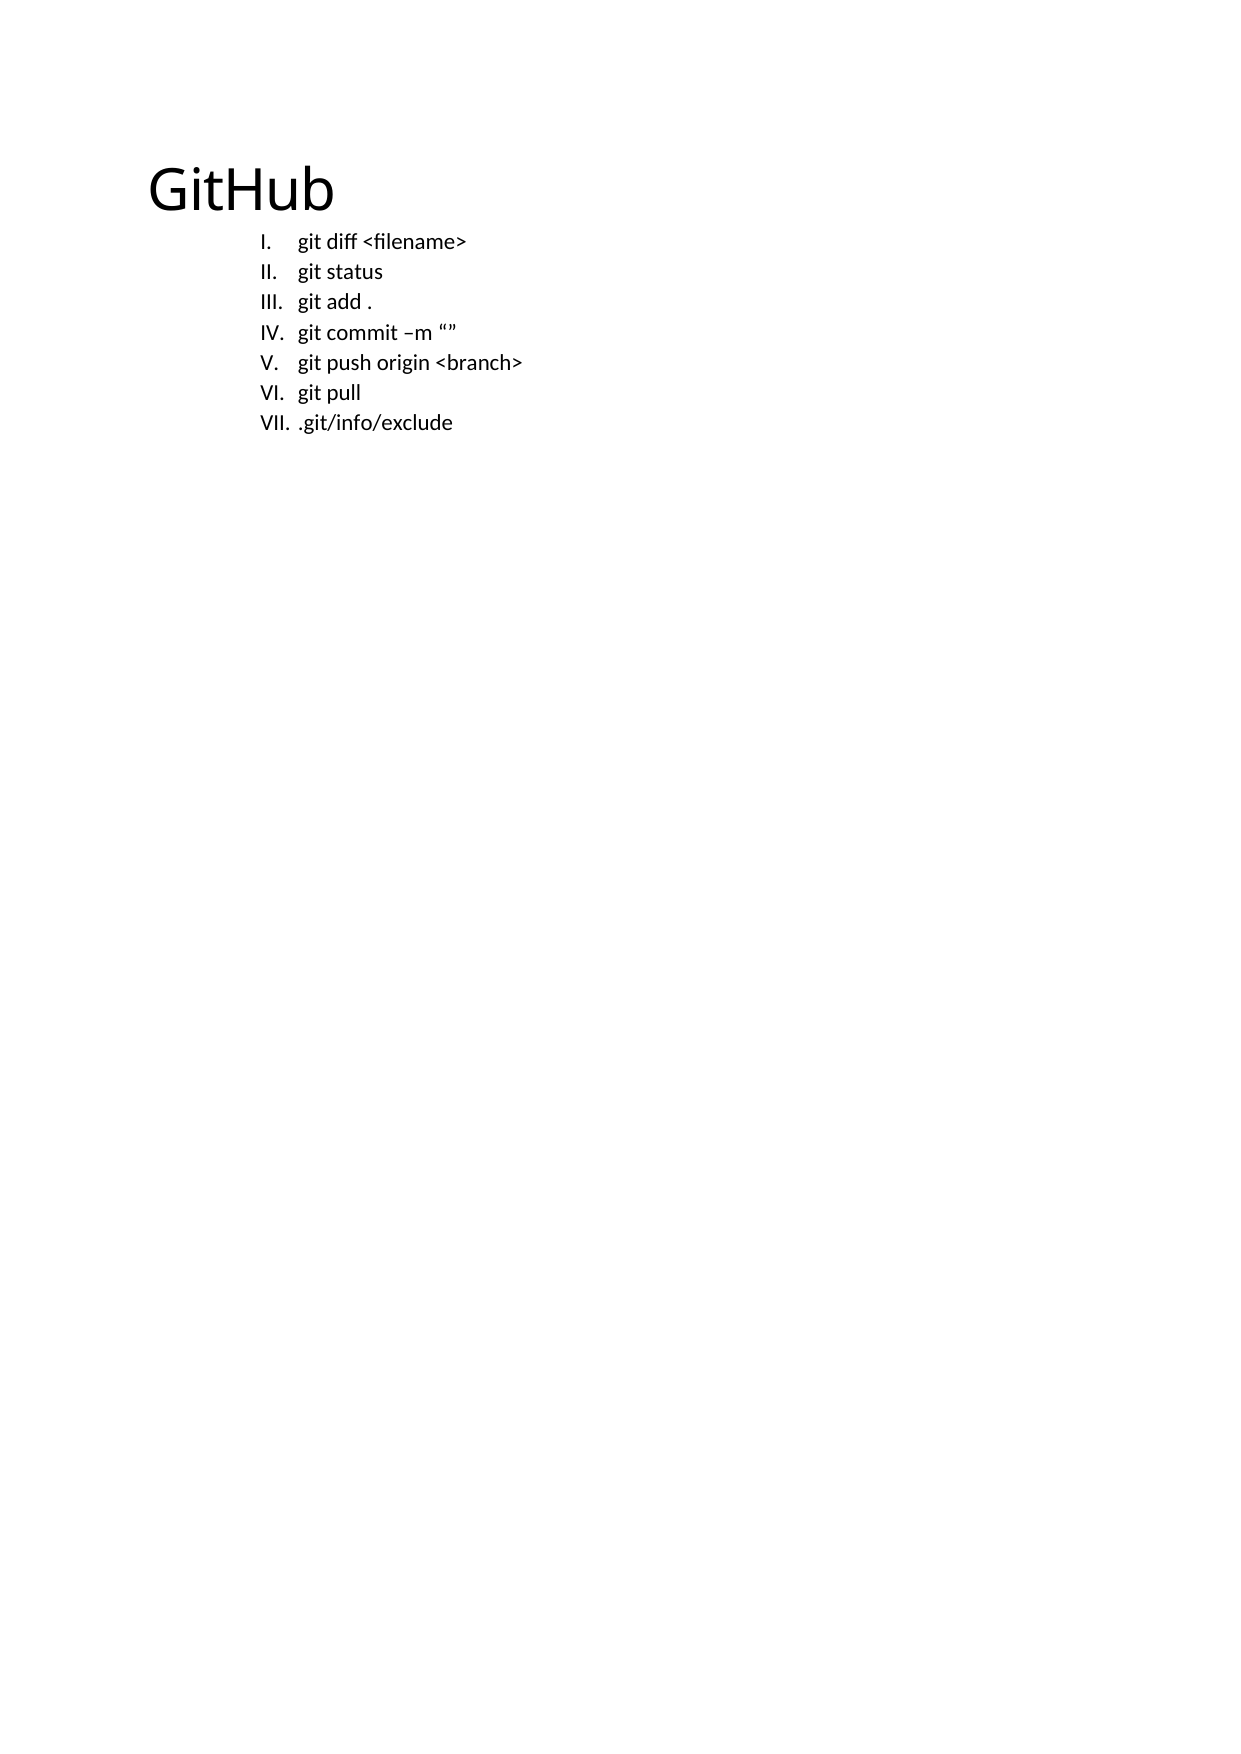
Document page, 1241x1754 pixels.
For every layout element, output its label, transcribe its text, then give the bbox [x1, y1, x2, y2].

title GitHub [148, 148, 1093, 227]
list git pull [260, 378, 1093, 406]
list .git/info/exclude [260, 408, 1093, 436]
list git push origin <branch> [260, 348, 1093, 376]
list git status [260, 257, 1093, 285]
list git diff <filename> [260, 227, 1093, 255]
list git add . [260, 287, 1093, 316]
list git commit –m “” [260, 318, 1093, 346]
